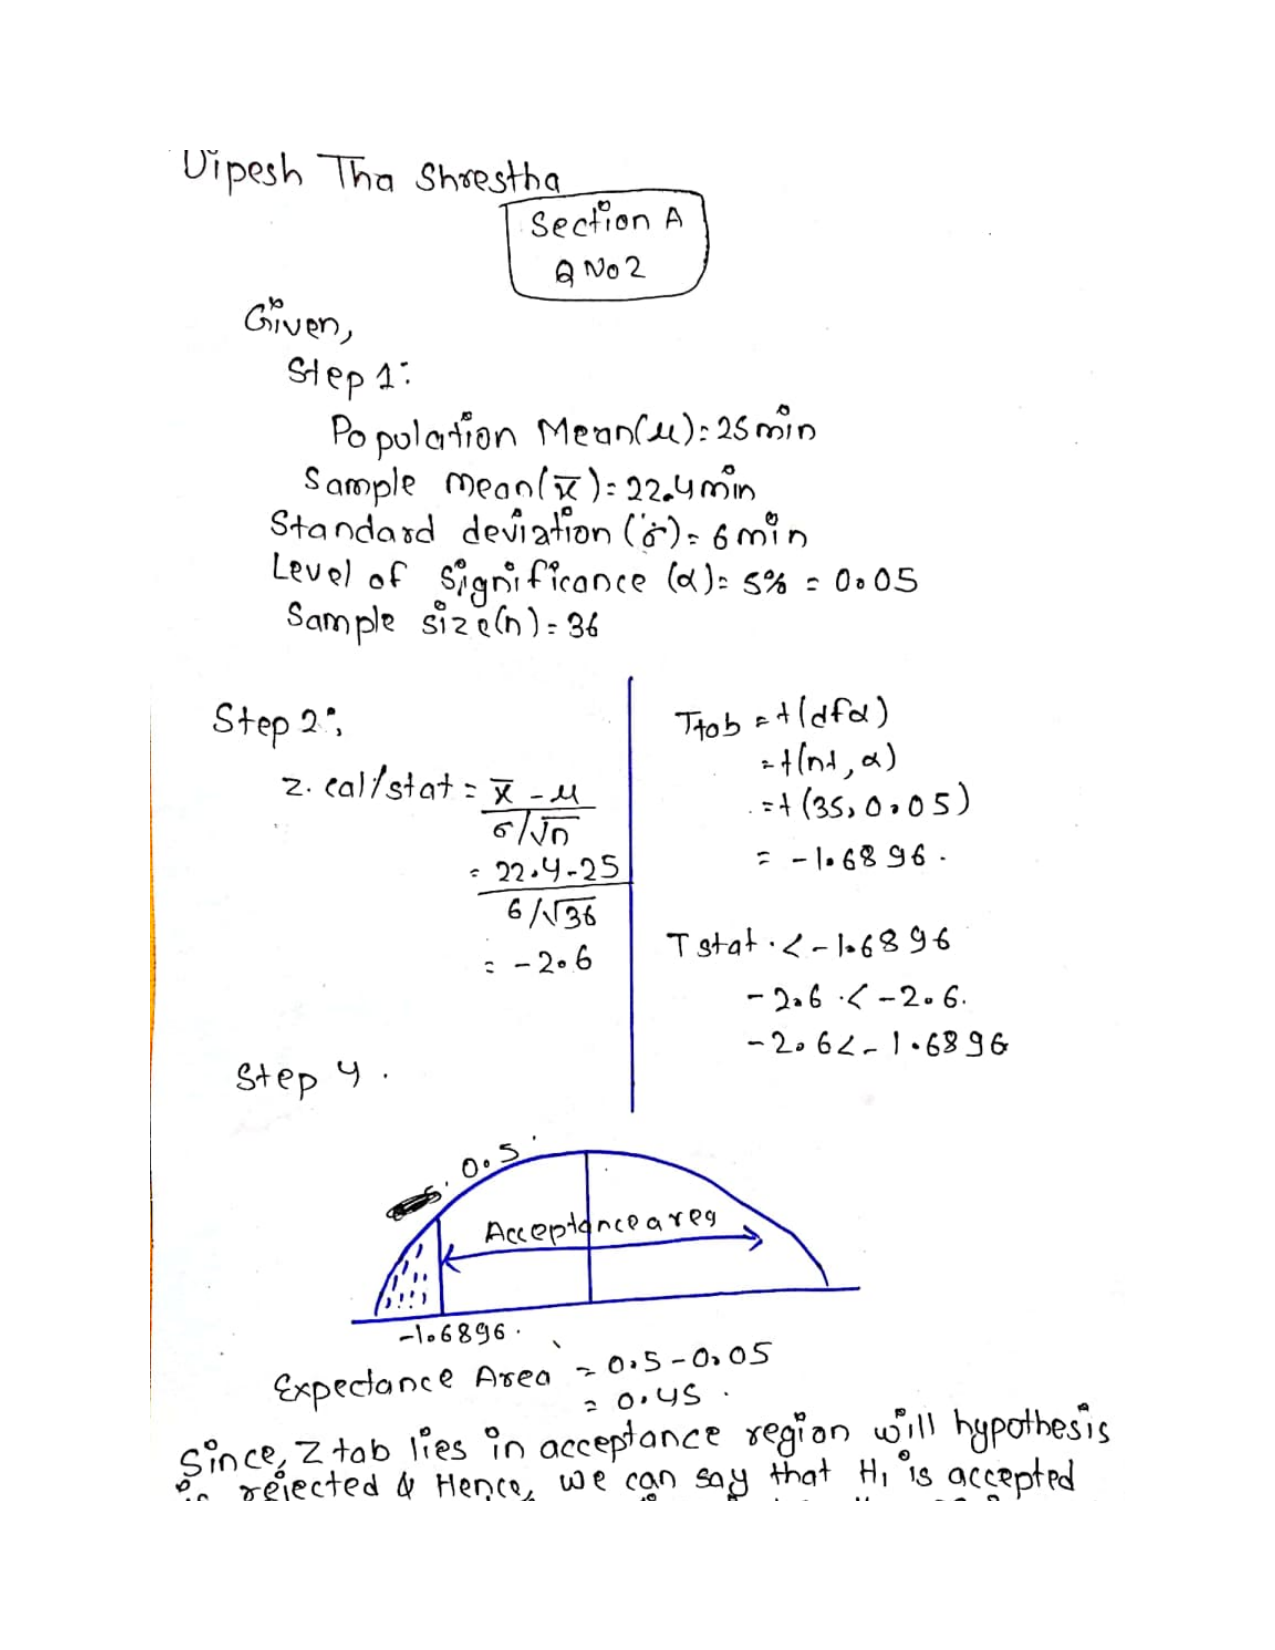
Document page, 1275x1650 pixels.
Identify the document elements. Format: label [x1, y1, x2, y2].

picture [150, 150, 1125, 1501]
